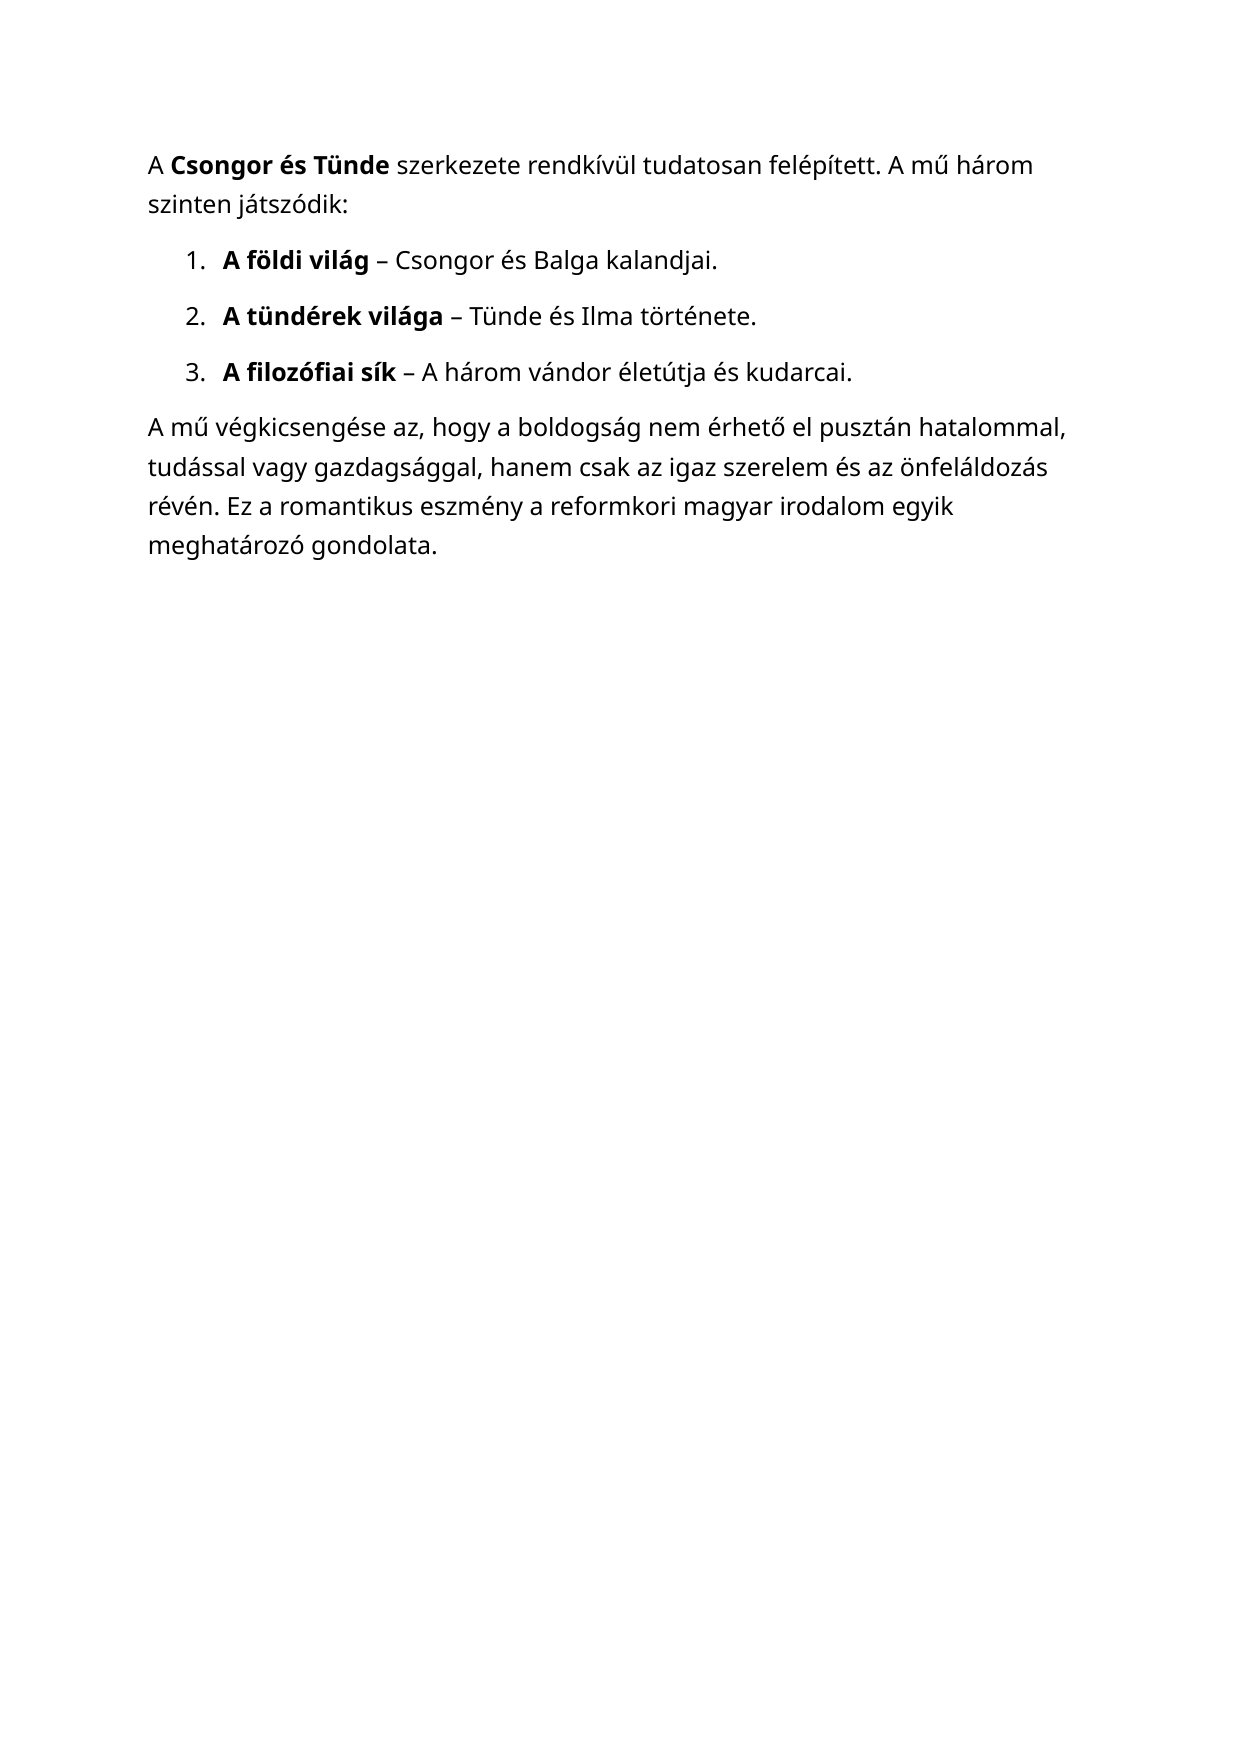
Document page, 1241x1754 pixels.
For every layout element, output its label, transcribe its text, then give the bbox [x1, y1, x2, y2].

list A tündérek világa – Tünde és Ilma története. [185, 298, 1093, 332]
list A filozófiai sík – A három vándor életútja és kudarcai. [185, 354, 1093, 388]
text A mű végkicsengése az, hogy a boldogság nem érhető el pusztán hatalommal, tudással vagy gazdagsággal, hanem csak az igaz szerelem és az önfeláldozás révén. Ez a romantikus eszmény a reformkori magyar irodalom egyik meghatározó gondolata. [148, 410, 1093, 562]
list A földi világ – Csongor és Balga kalandjai. [185, 243, 1093, 277]
text A Csongor és Tünde szerkezete rendkívül tudatosan felépített. A mű három szinten játszódik: [148, 148, 1093, 221]
